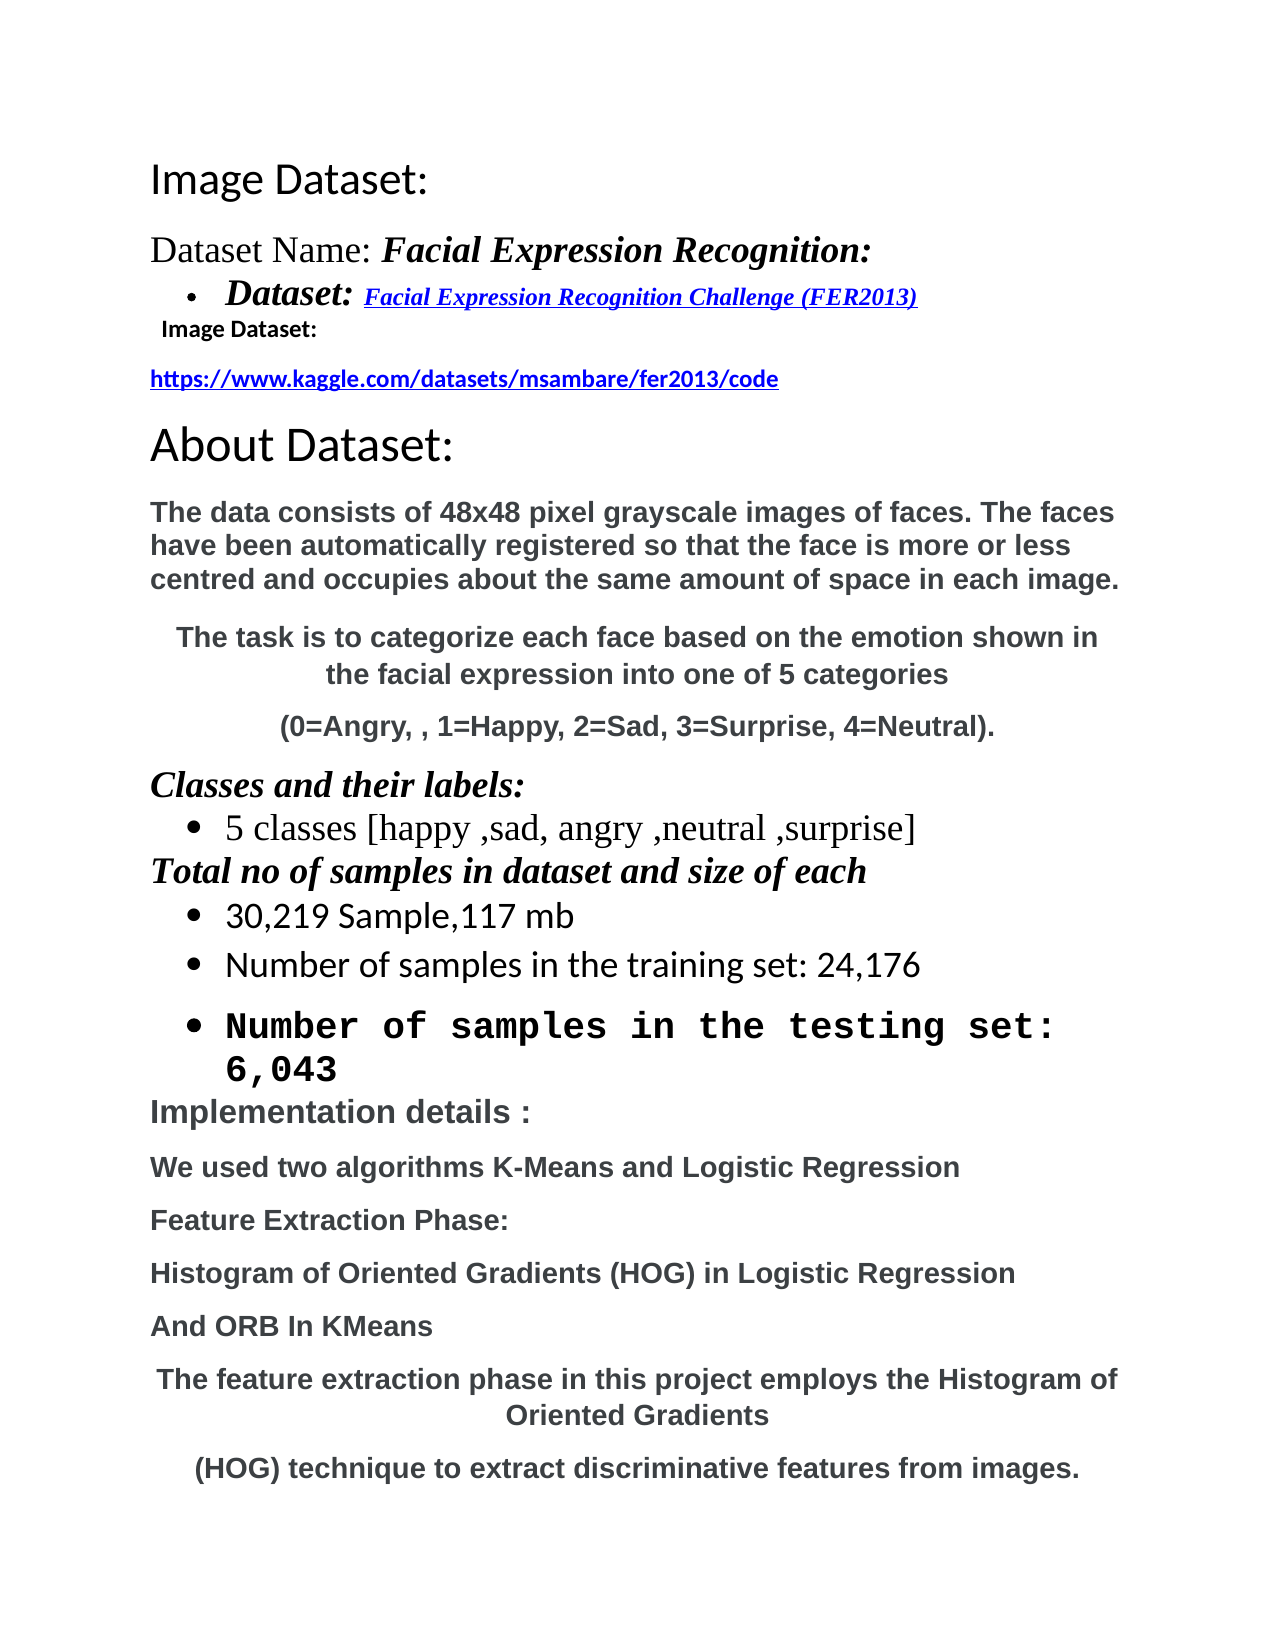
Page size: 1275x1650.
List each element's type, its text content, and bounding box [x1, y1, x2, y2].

text We used two algorithms K-Means and Logistic Regression [150, 1150, 1125, 1184]
text The feature extraction phase in this project employs the Histogram of Oriented Gradients [150, 1362, 1125, 1431]
list 5 classes [happy ,sad, angry ,neutral ,surprise] [187, 805, 1125, 848]
list Number of samples in the training set: 24,176 [187, 941, 1125, 987]
list Number of samples in the testing set: 6,043 [187, 1007, 1125, 1092]
text (0=Angry, , 1=Happy, 2=Sad, 3=Surprise, 4=Neutral). [150, 709, 1125, 743]
text https://www.kaggle.com/datasets/msambare/fer2013/code [150, 363, 1125, 393]
list 30,219 Sample,117 mb [187, 892, 1125, 937]
text Image Dataset: [150, 150, 1125, 206]
text Classes and their labels: [150, 762, 1125, 805]
text Image Dataset: [150, 313, 1125, 344]
list Dataset: Facial Expression Recognition Challenge (FER2013) [187, 270, 1125, 313]
text The data consists of 48x48 pixel grayscale images of faces. The faces have been automatically registered so that the face is more or less centred and occupies about the same amount of space in each image. [150, 495, 1125, 596]
text Dataset Name: Facial Expression Recognition: [150, 227, 1125, 270]
text (HOG) technique to extract discriminative features from images. [150, 1451, 1125, 1484]
text About Dataset: [150, 412, 1125, 473]
text Total no of samples in dataset and size of each [150, 848, 1125, 892]
text The task is to categorize each face based on the emotion shown in the facial expression into one of 5 categories [150, 621, 1125, 690]
text Implementation details : [150, 1092, 1125, 1131]
text And ORB In KMeans [150, 1309, 1125, 1342]
text Feature Extraction Phase: [150, 1203, 1125, 1237]
text Histogram of Oriented Gradients (HOG) in Logistic Regression [150, 1256, 1125, 1289]
